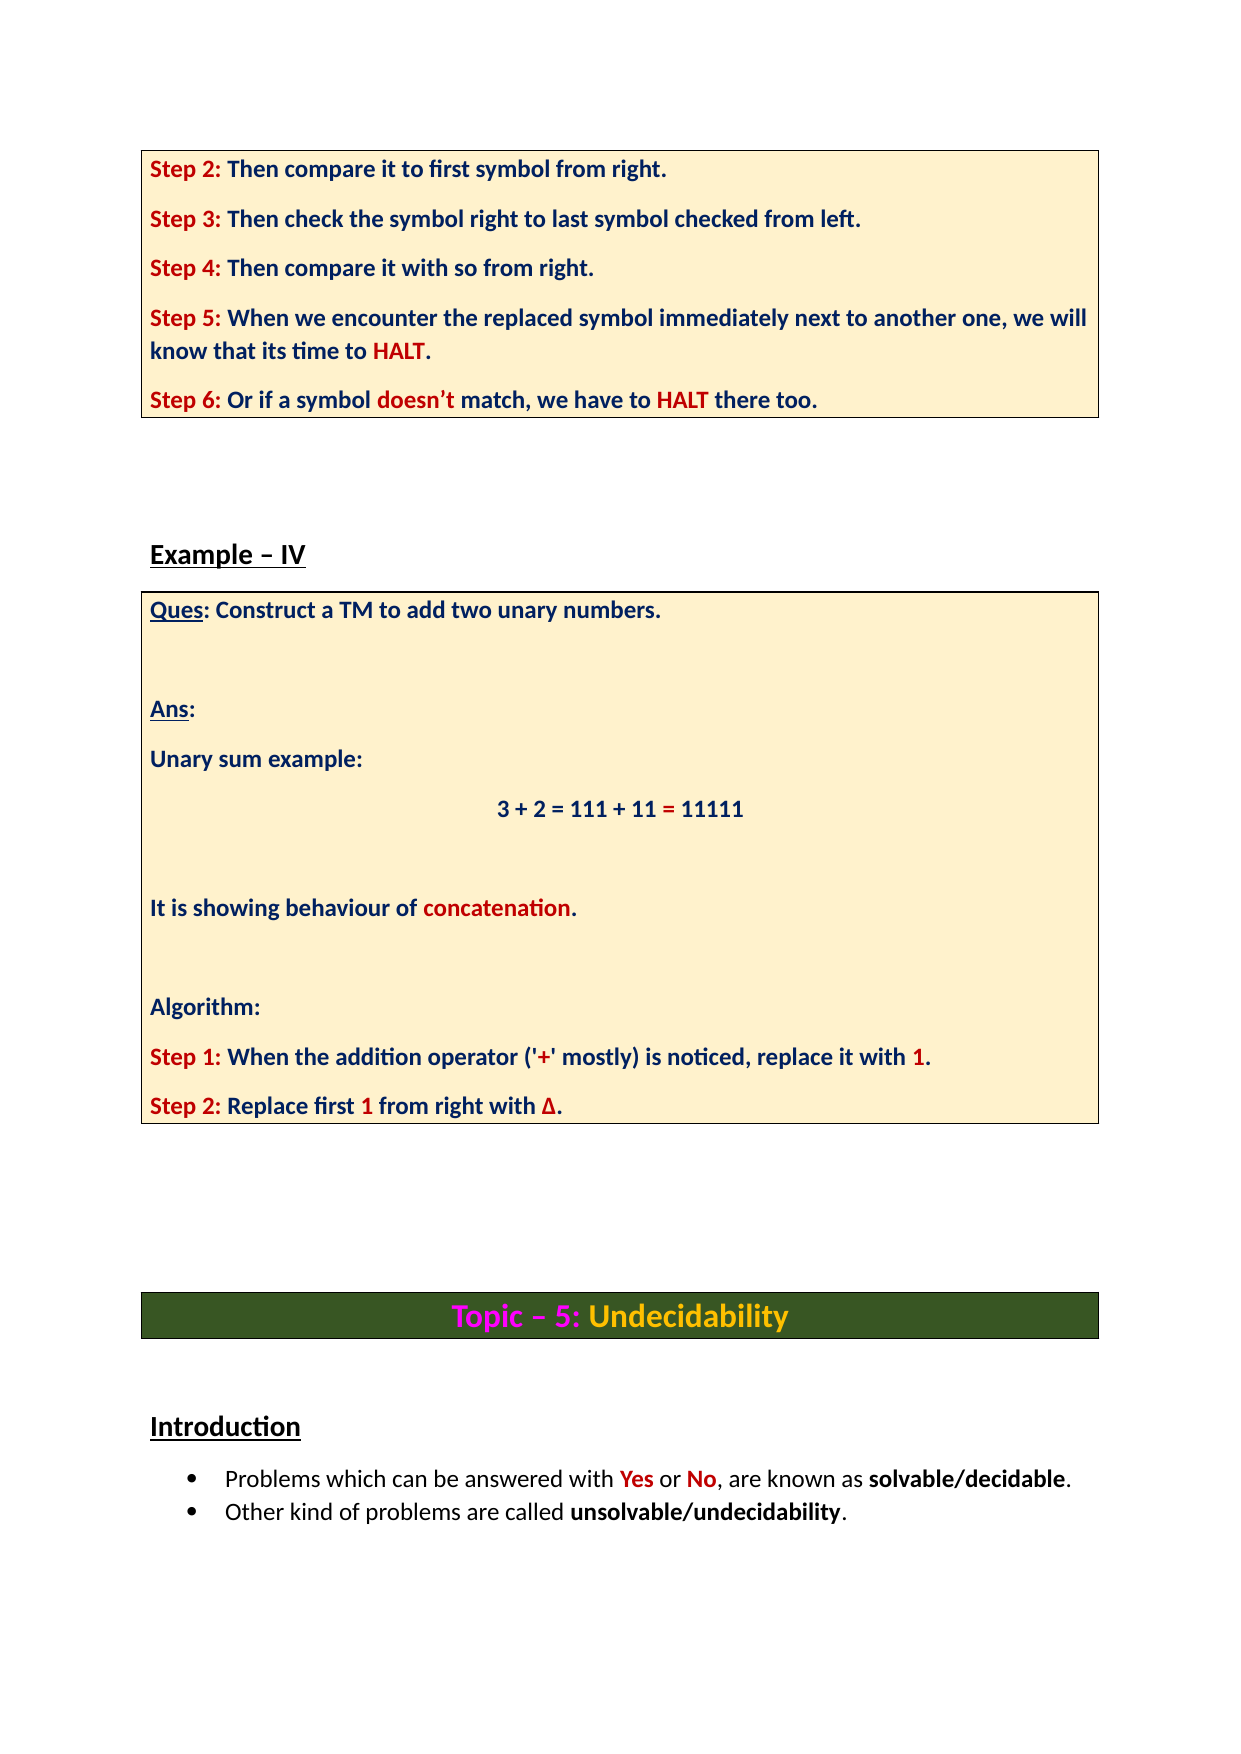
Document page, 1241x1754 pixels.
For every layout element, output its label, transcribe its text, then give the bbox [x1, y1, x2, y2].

text Step 3: Then check the symbol right to last symbol checked from left. [142, 199, 1098, 233]
text Algorithm: [142, 988, 1098, 1022]
text Step 2: Then compare it to first symbol from right. [142, 151, 1098, 184]
text Step 6: Or if a symbol doesn’t match, we have to HALT there too. [142, 381, 1098, 417]
text Step 1: When the addition operator ('+' mostly) is noticed, replace it with 1. [142, 1038, 1098, 1071]
text Step 2: Replace first 1 from right with Δ. [142, 1087, 1098, 1123]
list Other kind of problems are called unsolvable/undecidability. [187, 1496, 1090, 1527]
text It is showing behaviour of concatenation. [142, 889, 1098, 922]
text Ans: [142, 691, 1098, 724]
text Introduction [150, 1408, 1090, 1444]
text Unary sum example: [142, 740, 1098, 774]
text Ques: Construct a TM to add two unary numbers. [142, 593, 1098, 625]
text Step 4: Then compare it with so from right. [142, 249, 1098, 283]
text 3 + 2 = 111 + 11 = 11111 [142, 790, 1098, 823]
text Topic – 5: Undecidability [142, 1293, 1098, 1338]
list Problems which can be answered with Yes or No, are known as solvable/decidable. [187, 1463, 1090, 1494]
text Example – IV [150, 536, 1090, 572]
text Step 5: When we encounter the replaced symbol immediately next to another one, we will know that its time to HALT. [142, 299, 1098, 365]
